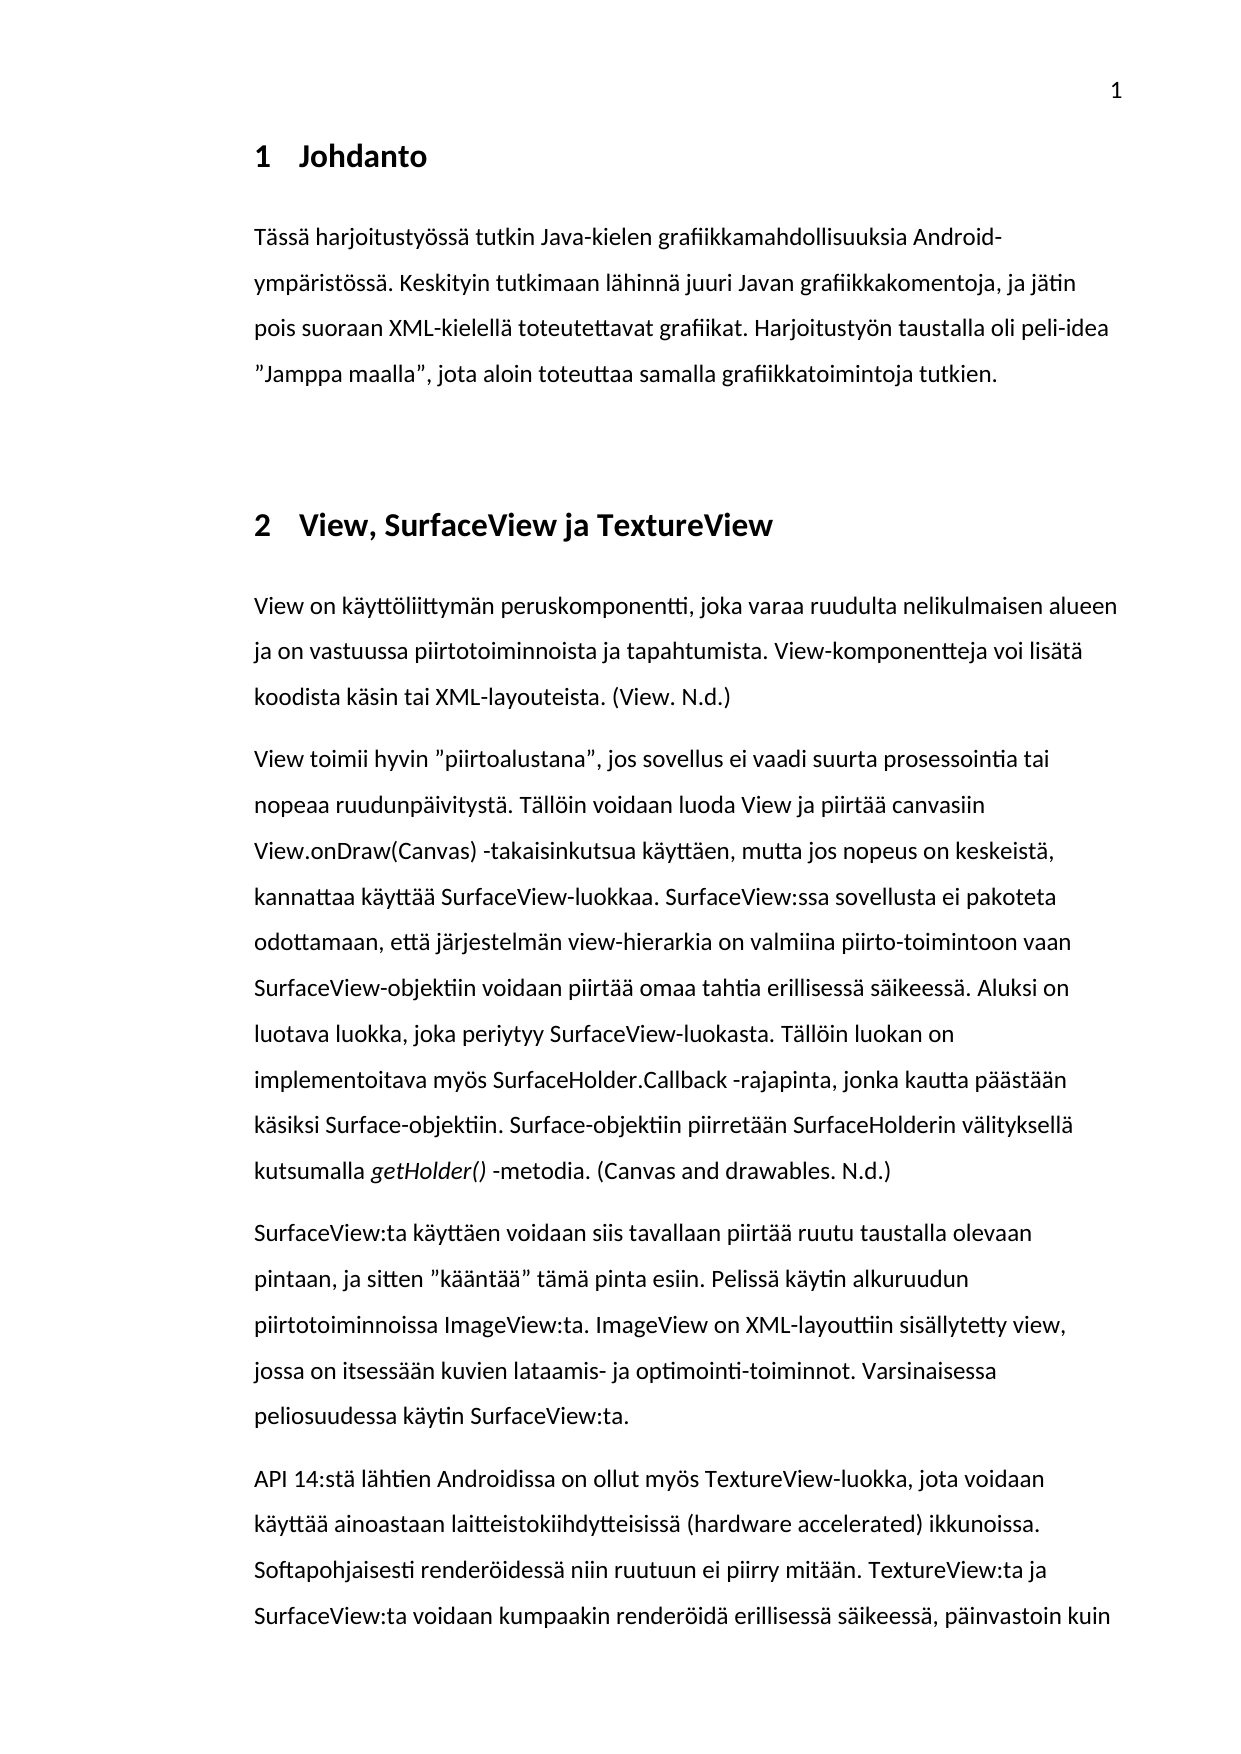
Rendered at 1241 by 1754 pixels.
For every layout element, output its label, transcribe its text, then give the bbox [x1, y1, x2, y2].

subtitle View, SurfaceView ja TextureView [254, 504, 1122, 544]
text SurfaceView:ta käyttäen voidaan siis tavallaan piirtää ruutu taustalla olevaan pintaan, ja sitten ”kääntää” tämä pinta esiin. Pelissä käytin alkuruudun piirtotoiminnoissa ImageView:ta. ImageView on XML-layouttiin sisällytetty view, jossa on itsessään kuvien lataamis- ja optimointi-toiminnot. Varsinaisessa peliosuudessa käytin SurfaceView:ta. [254, 1218, 1122, 1431]
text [254, 1463, 1122, 1631]
text View toimii hyvin ”piirtoalustana”, jos sovellus ei vaadi suurta prosessointia tai nopeaa ruudunpäivitystä. Tällöin voidaan luoda View ja piirtää canvasiin View.onDraw(Canvas) -takaisinkutsua käyttäen, mutta jos nopeus on keskeistä, kannattaa käyttää SurfaceView-luokkaa. SurfaceView:ssa sovellusta ei pakoteta odottamaan, että järjestelmän view-hierarkia on valmiina piirto-toimintoon vaan SurfaceView-objektiin voidaan piirtää omaa tahtia erillisessä säikeessä. Aluksi on luotava luokka, joka periytyy SurfaceView-luokasta. Tällöin luokan on implementoitava myös SurfaceHolder.Callback -rajapinta, jonka kautta päästään käsiksi Surface-objektiin. Surface-objektiin piirretään SurfaceHolderin välityksellä kutsumalla getHolder() -metodia. (Canvas and drawables. N.d.) [254, 744, 1122, 1186]
subtitle Johdanto [254, 135, 1122, 176]
text Tässä harjoitustyössä tutkin Java-kielen grafiikkamahdollisuuksia Android-ympäristössä. Keskityin tutkimaan lähinnä juuri Javan grafiikkakomentoja, ja jätin pois suoraan XML-kielellä toteutettavat grafiikat. Harjoitustyön taustalla oli peli-idea ”Jamppa maalla”, jota aloin toteuttaa samalla grafiikkatoimintoja tutkien. [254, 221, 1122, 389]
text View on käyttöliittymän peruskomponentti, joka varaa ruudulta nelikulmaisen alueen ja on vastuussa piirtotoiminnoista ja tapahtumista. View-komponentteja voi lisätä koodista käsin tai XML-layouteista. (View. N.d.) [254, 590, 1122, 712]
